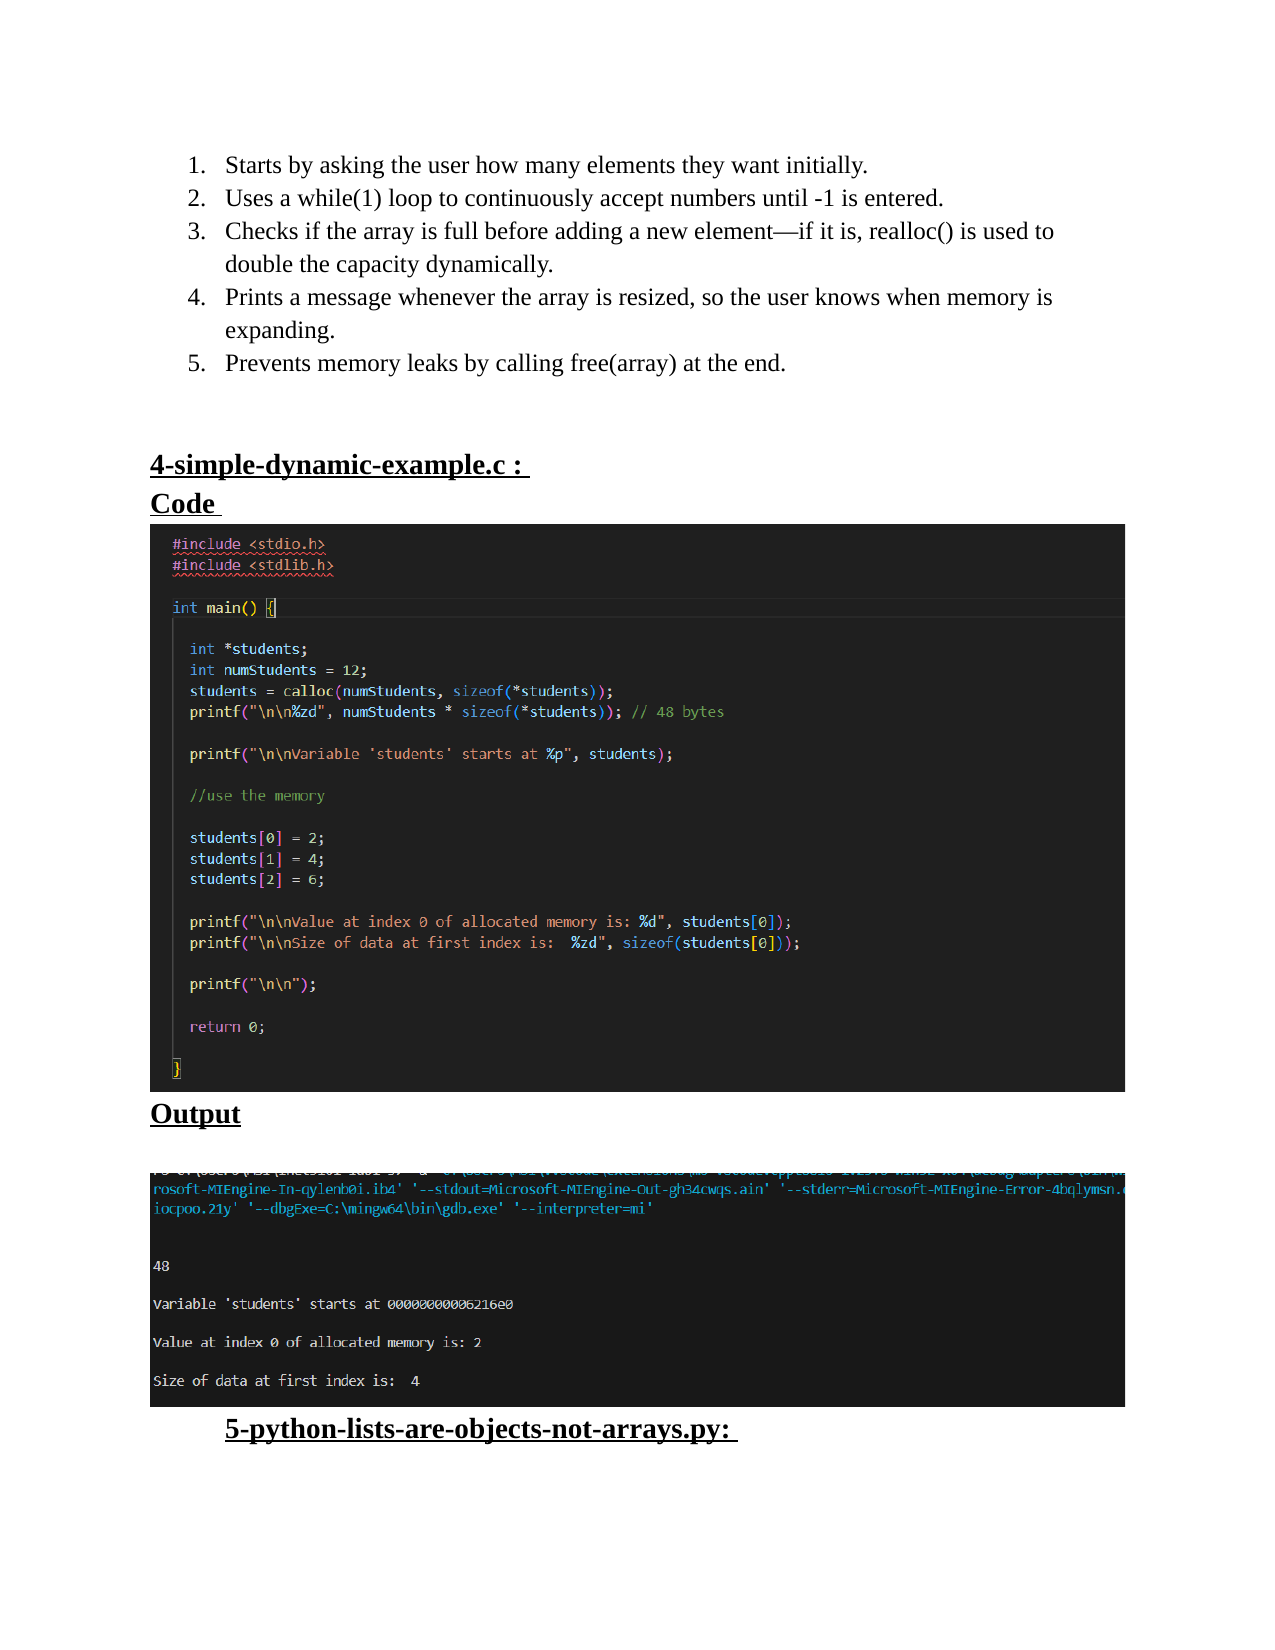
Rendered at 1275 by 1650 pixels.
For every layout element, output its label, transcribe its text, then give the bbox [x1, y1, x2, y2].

picture [150, 1173, 1125, 1407]
list Output [150, 1096, 1125, 1130]
list Checks if the array is full before adding a new element—if it is, realloc() is used to double the capacity dynamically. [187, 216, 1125, 278]
list Prevents memory leaks by calling free(array) at the end. [187, 348, 1125, 377]
list Code [150, 486, 1125, 519]
picture [150, 524, 1125, 1092]
list Uses a while(1) loop to continuously accept numbers until -1 is entered. [187, 183, 1125, 212]
list 4-simple-dynamic-example.c : [150, 447, 1125, 481]
list Prints a message whenever the array is resized, so the user knows when memory is expanding. [187, 282, 1125, 344]
list Starts by asking the user how many elements they want initially. [187, 150, 1125, 179]
list 5-python-lists-are-objects-not-arrays.py: [225, 1411, 1125, 1445]
